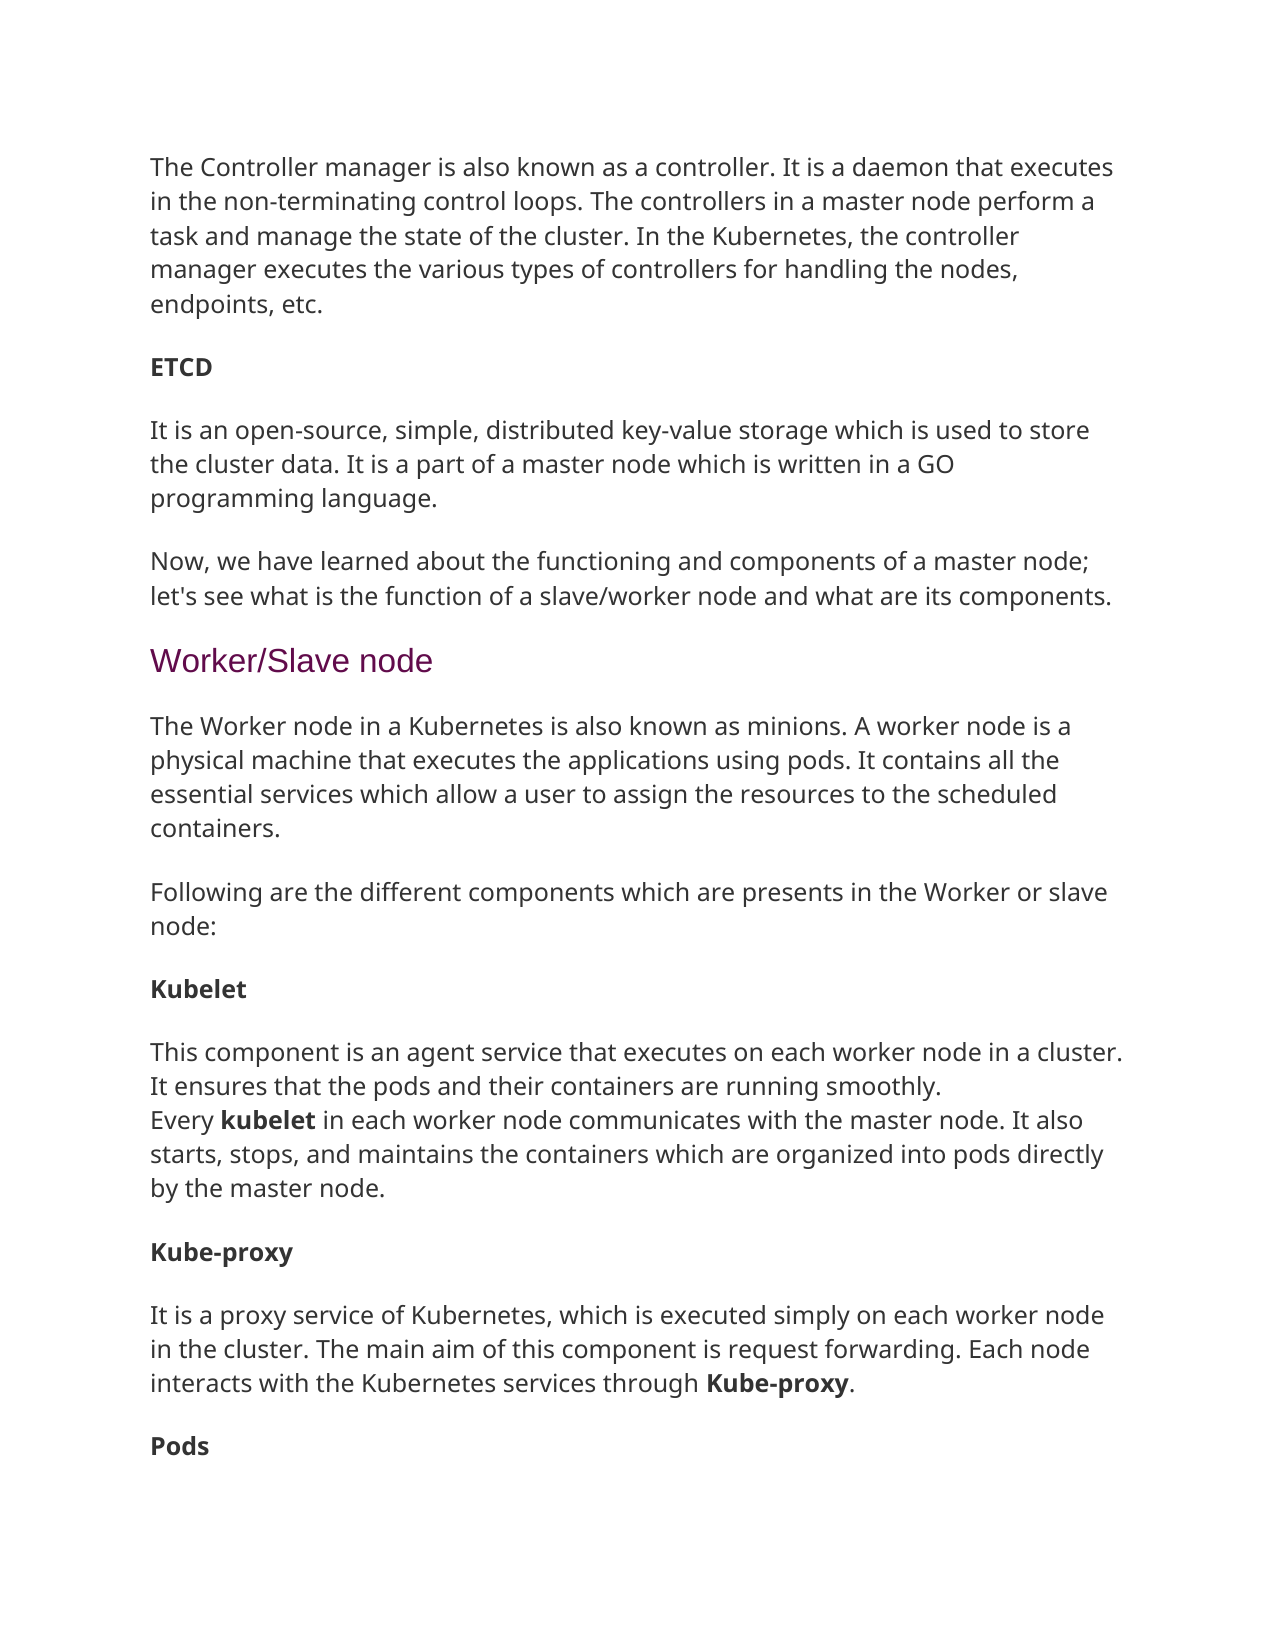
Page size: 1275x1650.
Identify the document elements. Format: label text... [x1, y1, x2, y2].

text Worker/Slave node [150, 641, 1125, 680]
text Kubelet [150, 972, 1125, 1006]
text This component is an agent service that executes on each worker node in a cluster. It ensures that the pods and their containers are running smoothly. Every kubelet in each worker node communicates with the master node. It also starts, stops, and maintains the containers which are organized into pods directly by the master node. [150, 1035, 1125, 1205]
text Now, we have learned about the functioning and components of a master node; let's see what is the function of a slave/worker node and what are its components. [150, 544, 1125, 612]
text Kube-proxy [150, 1234, 1125, 1268]
text Pods [150, 1429, 1125, 1463]
text It is an open-source, simple, distributed key-value storage which is used to store the cluster data. It is a part of a master node which is written in a GO programming language. [150, 413, 1125, 515]
text The Worker node in a Kubernetes is also known as minions. A worker node is a physical machine that executes the applications using pods. It contains all the essential services which allow a user to assign the resources to the scheduled containers. [150, 709, 1125, 845]
text It is a proxy service of Kubernetes, which is executed simply on each worker node in the cluster. The main aim of this component is request forwarding. Each node interacts with the Kubernetes services through Kube-proxy. [150, 1298, 1125, 1400]
text The Controller manager is also known as a controller. It is a daemon that executes in the non-terminating control loops. The controllers in a master node perform a task and manage the state of the cluster. In the Kubernetes, the controller manager executes the various types of controllers for handling the nodes, endpoints, etc. [150, 150, 1125, 320]
text ETCD [150, 349, 1125, 383]
text Following are the different components which are presents in the Worker or slave node: [150, 874, 1125, 942]
